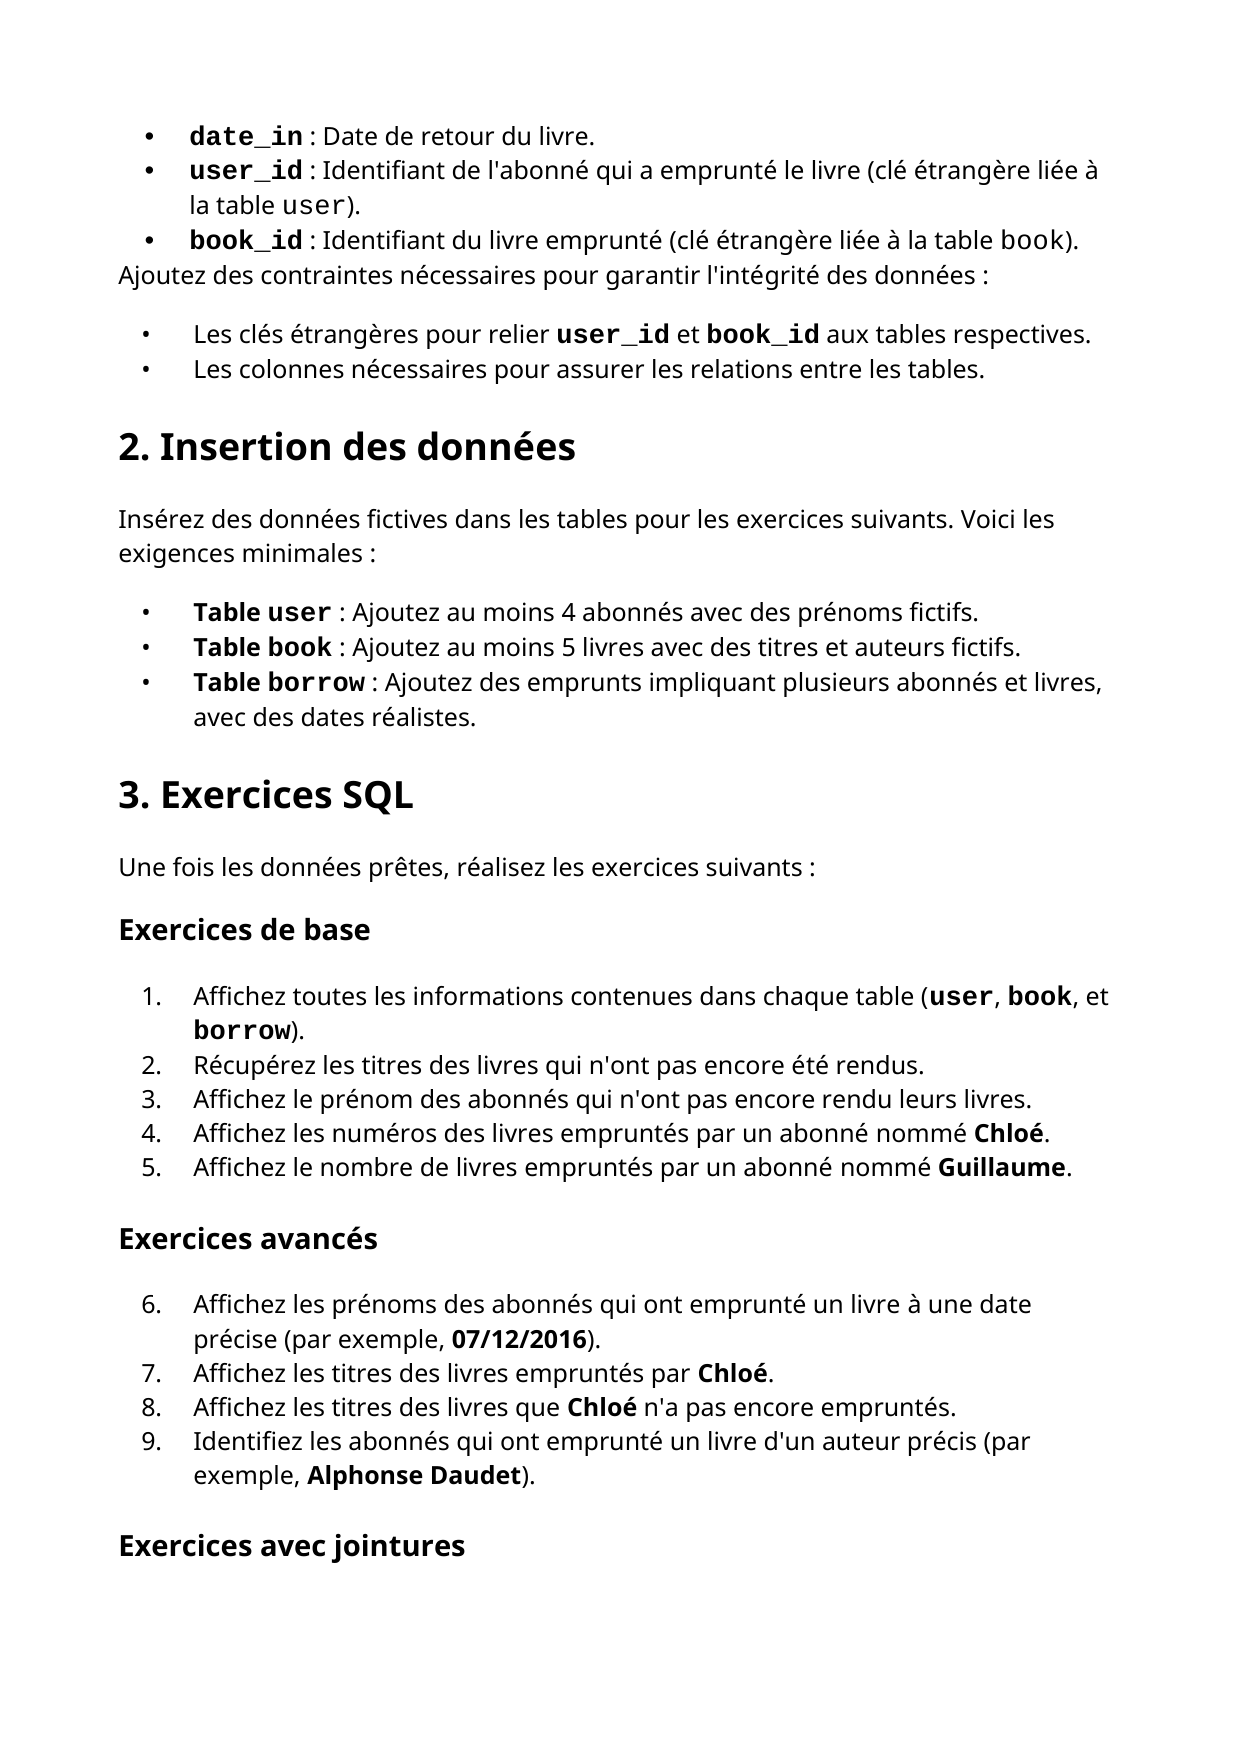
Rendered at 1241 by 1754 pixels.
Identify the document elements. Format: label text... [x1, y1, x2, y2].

list date_in : Date de retour du livre. [141, 118, 1122, 153]
text Insérez des données fictives dans les tables pour les exercices suivants. Voici les exigences minimales : [118, 502, 1122, 570]
list Récupérez les titres des livres qui n'ont pas encore été rendus. [141, 1048, 1122, 1082]
list Affichez les numéros des livres empruntés par un abonné nommé Chloé. [141, 1116, 1122, 1150]
list Affichez le prénom des abonnés qui n'ont pas encore rendu leurs livres. [141, 1082, 1122, 1116]
list Affichez toutes les informations contenues dans chaque table (user, book, et borrow). [141, 978, 1122, 1048]
text 2. Insertion des données [118, 420, 1122, 471]
text Ajoutez des contraintes nécessaires pour garantir l'intégrité des données : [118, 258, 1122, 292]
list Les colonnes nécessaires pour assurer les relations entre les tables. [141, 352, 1122, 386]
list Affichez le nombre de livres empruntés par un abonné nommé Guillaume. [141, 1150, 1122, 1184]
list Les clés étrangères pour relier user_id et book_id aux tables respectives. [141, 317, 1122, 352]
list Affichez les prénoms des abonnés qui ont emprunté un livre à une date précise (par exemple, 07/12/2016). [141, 1287, 1122, 1355]
list Table user : Ajoutez au moins 4 abonnés avec des prénoms fictifs. [141, 595, 1122, 630]
list user_id : Identifiant de l'abonné qui a emprunté le livre (clé étrangère liée à la table user). [141, 153, 1122, 223]
text Exercices avec jointures [118, 1526, 1122, 1565]
text 3. Exercices SQL [118, 768, 1122, 819]
list Table book : Ajoutez au moins 5 livres avec des titres et auteurs fictifs. [141, 630, 1122, 665]
list Identifiez les abonnés qui ont emprunté un livre d'un auteur précis (par exemple, Alphonse Daudet). [141, 1423, 1122, 1492]
text Exercices avancés [118, 1218, 1122, 1258]
text Exercices de base [118, 909, 1122, 949]
text Une fois les données prêtes, réalisez les exercices suivants : [118, 850, 1122, 884]
list Table borrow : Ajoutez des emprunts impliquant plusieurs abonnés et livres, avec des dates réalistes. [141, 665, 1122, 734]
list Affichez les titres des livres que Chloé n'a pas encore empruntés. [141, 1389, 1122, 1423]
list Affichez les titres des livres empruntés par Chloé. [141, 1355, 1122, 1389]
list book_id : Identifiant du livre emprunté (clé étrangère liée à la table book). [141, 223, 1122, 258]
